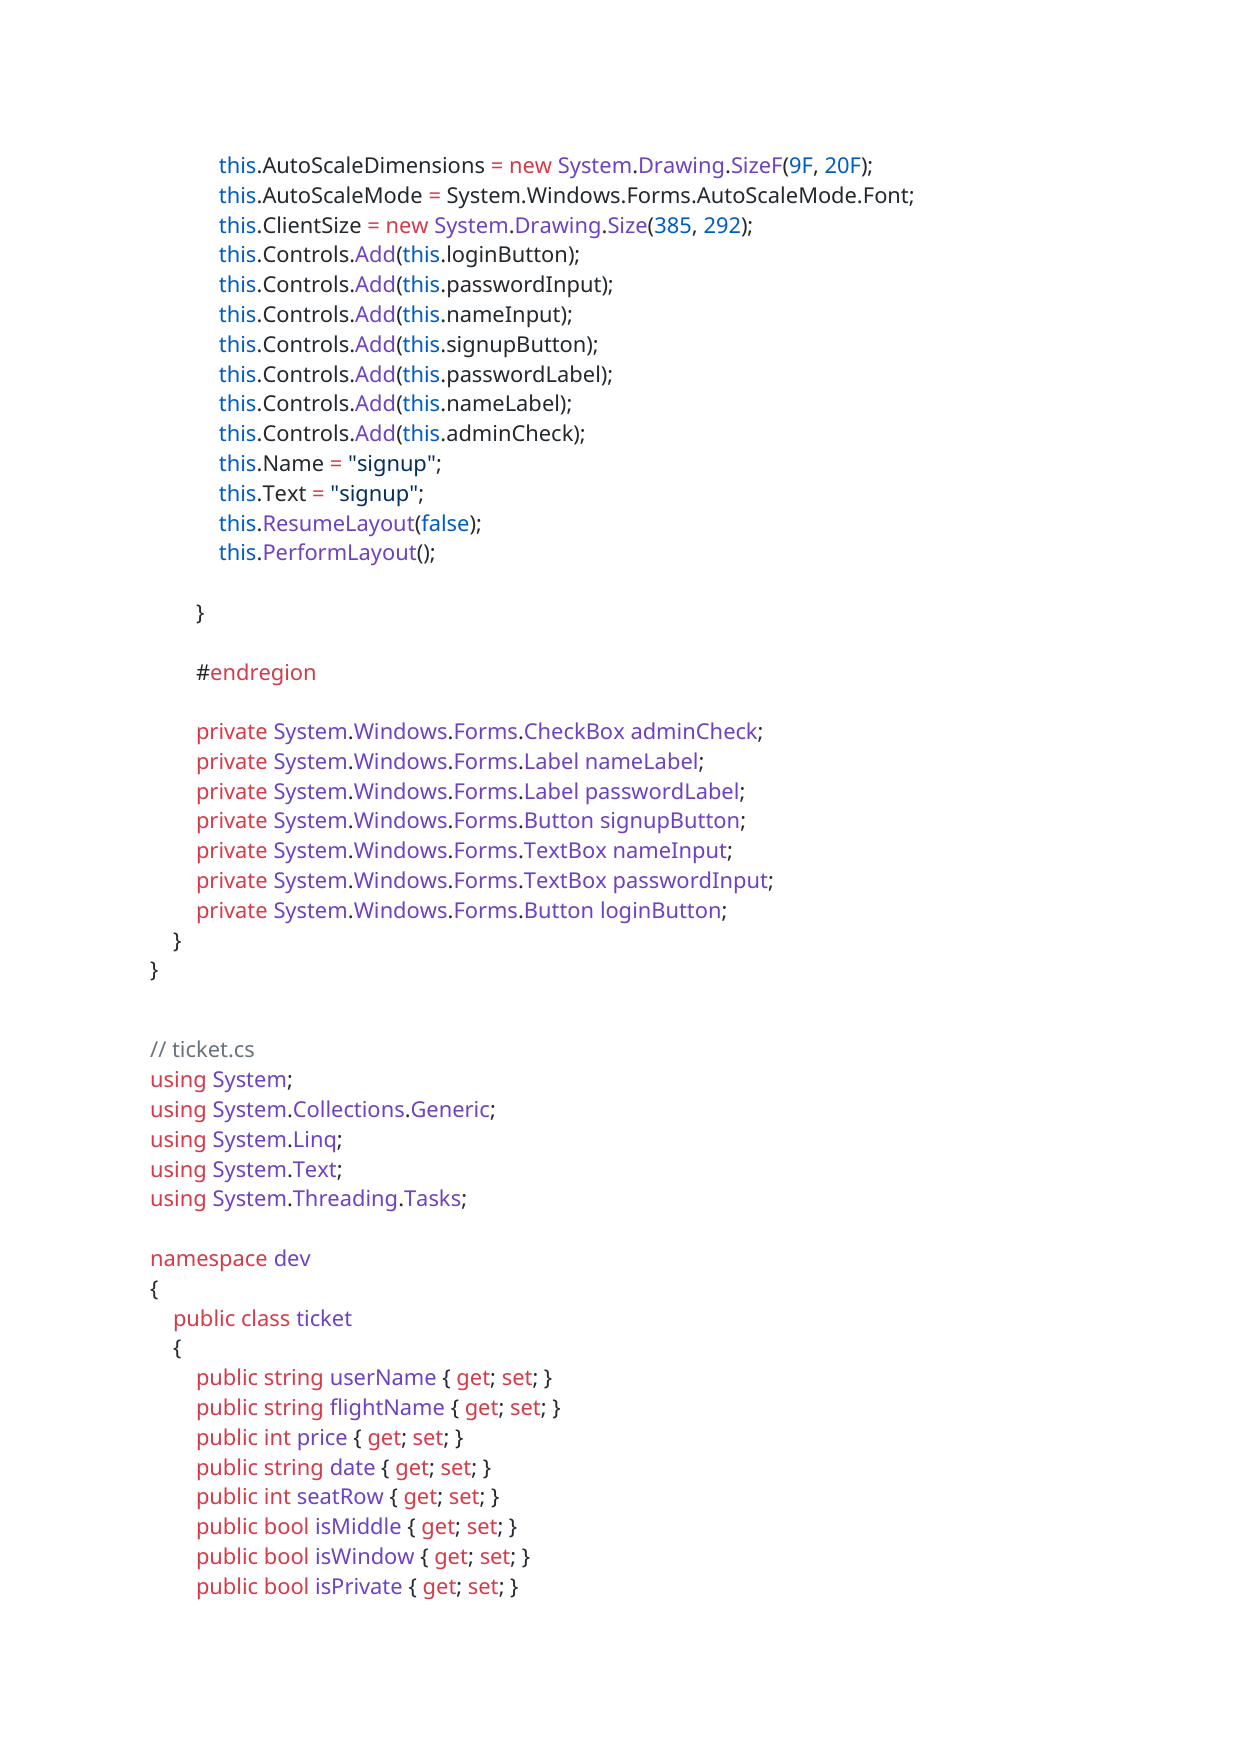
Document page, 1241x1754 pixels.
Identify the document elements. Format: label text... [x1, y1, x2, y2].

text public int price { get; set; } [150, 1422, 1090, 1452]
text private System.Windows.Forms.Button loginButton; [150, 895, 1090, 924]
text this.Controls.Add(this.passwordLabel); [150, 358, 1090, 388]
text public class ticket [150, 1303, 1090, 1332]
text } [150, 924, 1090, 954]
text public string userName { get; set; } [150, 1362, 1090, 1392]
text this.Text = "signup"; [150, 478, 1090, 507]
text public bool isPrivate { get; set; } [150, 1571, 1090, 1601]
text public string flightName { get; set; } [150, 1392, 1090, 1422]
text { [150, 1273, 1090, 1303]
text public bool isWindow { get; set; } [150, 1541, 1090, 1571]
text using System; [150, 1064, 1090, 1094]
text this.ClientSize = new System.Drawing.Size(385, 292); [150, 209, 1090, 239]
text #endregion [150, 656, 1090, 686]
text // ticket.cs [150, 1034, 1090, 1064]
text this.Controls.Add(this.passwordInput); [150, 269, 1090, 299]
text this.Controls.Add(this.signupButton); [150, 329, 1090, 358]
text using System.Collections.Generic; [150, 1094, 1090, 1124]
text { [150, 1332, 1090, 1362]
text private System.Windows.Forms.Label passwordLabel; [150, 776, 1090, 805]
text public string date { get; set; } [150, 1452, 1090, 1481]
text using System.Threading.Tasks; [150, 1183, 1090, 1213]
text this.AutoScaleDimensions = new System.Drawing.SizeF(9F, 20F); [150, 150, 1090, 180]
text public int seatRow { get; set; } [150, 1481, 1090, 1511]
text private System.Windows.Forms.Button signupButton; [150, 805, 1090, 835]
text this.Controls.Add(this.nameLabel); [150, 388, 1090, 418]
text this.Controls.Add(this.nameInput); [150, 299, 1090, 329]
text this.Controls.Add(this.loginButton); [150, 239, 1090, 269]
text this.ResumeLayout(false); [150, 507, 1090, 537]
text this.AutoScaleMode = System.Windows.Forms.AutoScaleMode.Font; [150, 180, 1090, 209]
text this.PerformLayout(); [150, 537, 1090, 567]
text private System.Windows.Forms.CheckBox adminCheck; [150, 716, 1090, 746]
text } [150, 597, 1090, 627]
text this.Name = "signup"; [150, 448, 1090, 478]
text this.Controls.Add(this.adminCheck); [150, 418, 1090, 448]
text private System.Windows.Forms.TextBox passwordInput; [150, 865, 1090, 895]
text public bool isMiddle { get; set; } [150, 1511, 1090, 1541]
text namespace dev [150, 1243, 1090, 1273]
text } [150, 954, 1090, 984]
text private System.Windows.Forms.Label nameLabel; [150, 746, 1090, 776]
text private System.Windows.Forms.TextBox nameInput; [150, 835, 1090, 865]
text using System.Linq; [150, 1124, 1090, 1154]
text using System.Text; [150, 1154, 1090, 1183]
